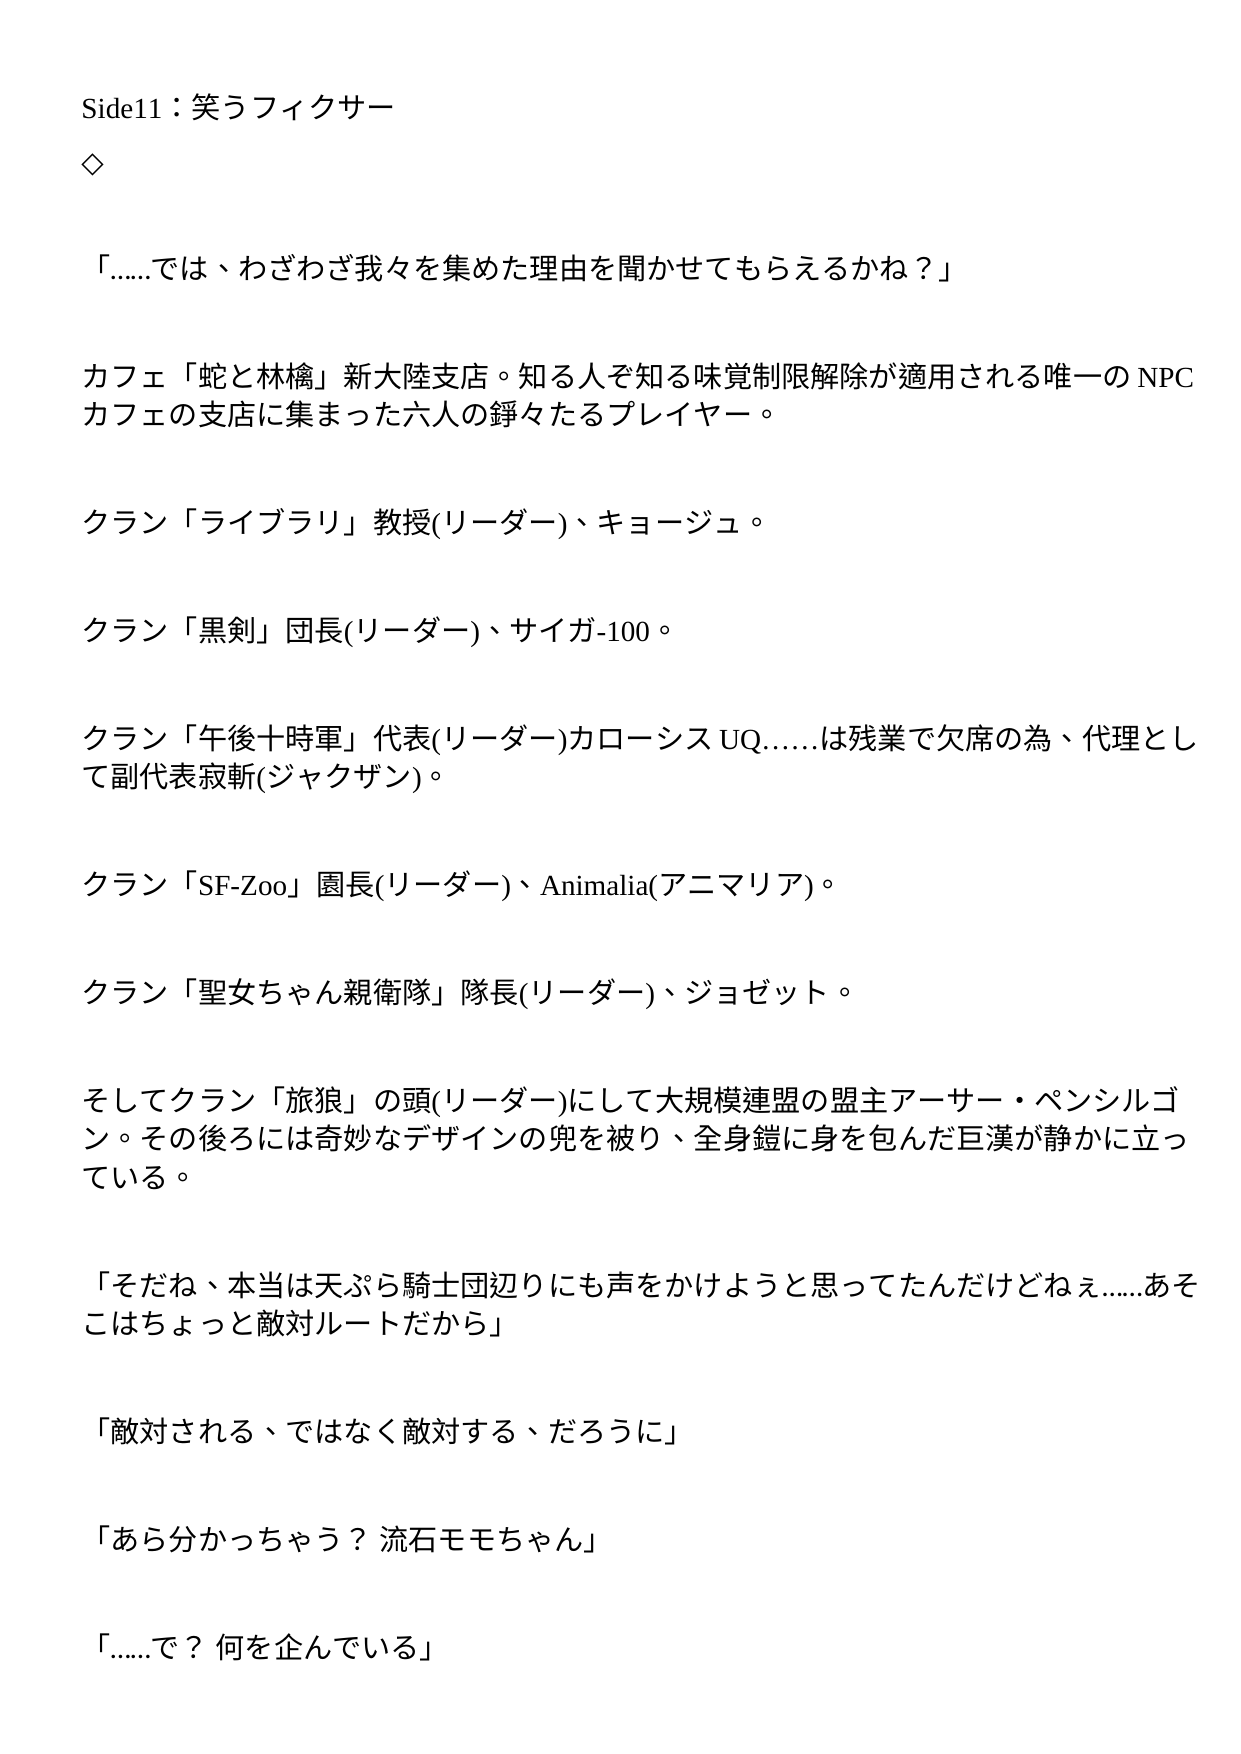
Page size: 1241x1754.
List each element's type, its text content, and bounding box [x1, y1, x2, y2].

text 「敵対される、ではなく敵対する、だろうに」 [81, 1414, 1215, 1450]
text クラン「午後十時軍」代表(リーダー)カローシスUQ……は残業で欠席の為、代理として副代表寂斬(ジャクザン)。 [81, 721, 1215, 795]
text クラン「ライブラリ」教授(リーダー)、キョージュ。 [81, 505, 1215, 541]
text Side11：笑うフィクサー [81, 90, 1215, 126]
text カフェ「蛇と林檎」新大陸支店。知る人ぞ知る味覚制限解除が適用される唯一のNPCカフェの支店に集まった六人の錚々たるプレイヤー。 [81, 359, 1215, 433]
text そしてクラン「旅狼」の頭(リーダー)にして大規模連盟の盟主アーサー・ペンシルゴン。その後ろには奇妙なデザインの兜を被り、全身鎧に身を包んだ巨漢が静かに立っている。 [81, 1083, 1215, 1196]
text 「……で？ 何を企んでいる」 [81, 1630, 1215, 1666]
text クラン「SF-Zoo」園長(リーダー)、Animalia(アニマリア)。 [81, 867, 1215, 903]
text クラン「黒剣」団長(リーダー)、サイガ-100。 [81, 613, 1215, 648]
text 「そだね、本当は天ぷら騎士団辺りにも声をかけようと思ってたんだけどねぇ……あそこはちょっと敵対ルートだから」 [81, 1268, 1215, 1342]
text 「あら分かっちゃう？ 流石モモちゃん」 [81, 1522, 1215, 1558]
text ◇ [81, 145, 1215, 179]
text 「……では、わざわざ我々を集めた理由を聞かせてもらえるかね？」 [81, 251, 1215, 286]
text クラン「聖女ちゃん親衛隊」隊長(リーダー)、ジョゼット。 [81, 975, 1215, 1011]
